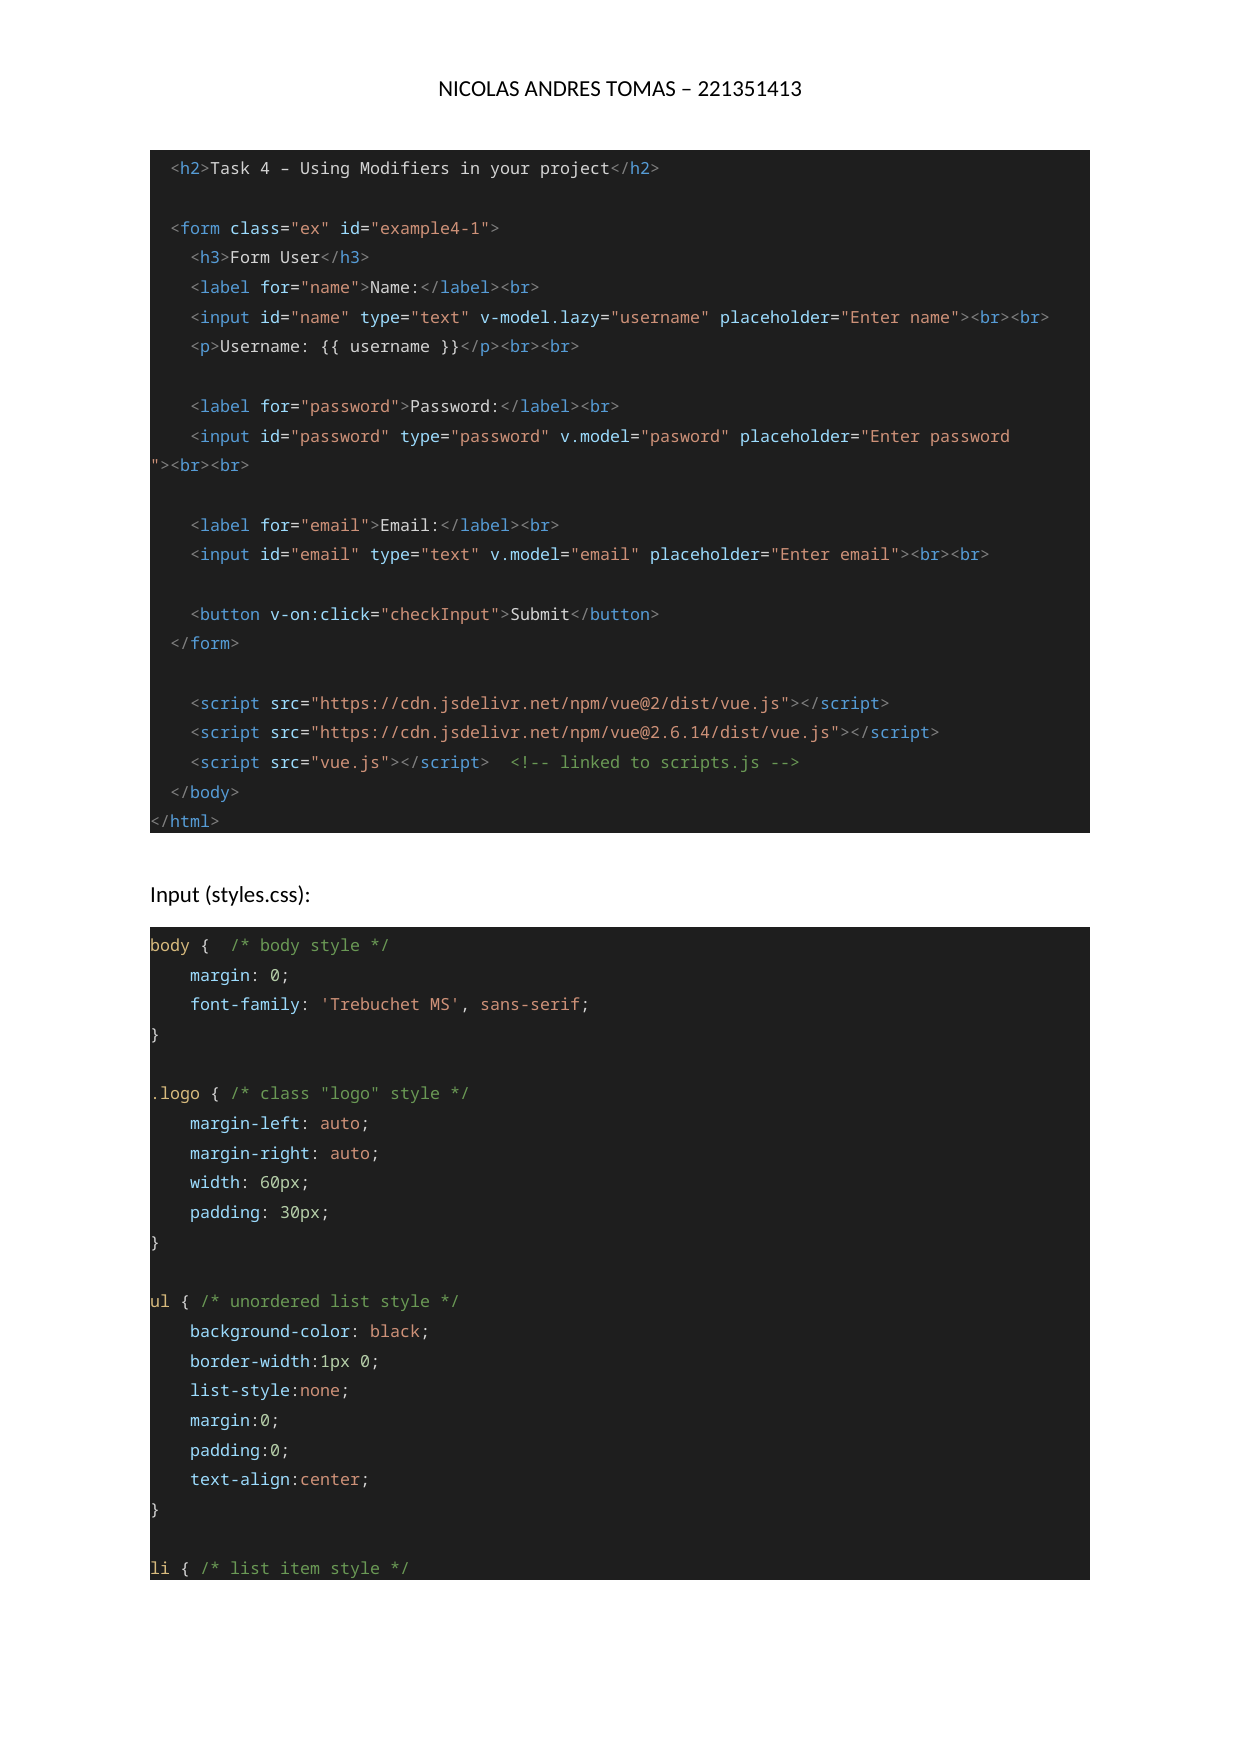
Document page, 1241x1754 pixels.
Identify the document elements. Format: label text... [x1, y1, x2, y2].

text <h2>Task 4 – Using Modifiers in your project</h2> [150, 150, 1090, 180]
text margin-right: auto; [150, 1134, 1090, 1164]
text background-color: black; [150, 1312, 1090, 1342]
text <form class="ex" id="example4-1"> [150, 209, 1090, 239]
text <p>Username: {{ username }}</p><br><br> [150, 328, 1090, 358]
text border-width:1px 0; [150, 1342, 1090, 1372]
text ul { /* unordered list style */ [150, 1283, 1090, 1312]
text padding: 30px; [150, 1194, 1090, 1223]
text margin:0; [150, 1402, 1090, 1431]
text <input id="name" type="text" v-model.lazy="username" placeholder="Enter name"><br><br> [150, 298, 1090, 328]
text <input id="password" type="password" v.model="pasword" placeholder="Enter password"><br><br> [150, 417, 1090, 477]
text margin: 0; [150, 956, 1090, 986]
text </body> [150, 773, 1090, 803]
text margin-left: auto; [150, 1105, 1090, 1134]
text width: 60px; [150, 1164, 1090, 1194]
text <script src="vue.js"></script> <!-- linked to scripts.js --> [150, 744, 1090, 773]
text body { /* body style */ [150, 927, 1090, 956]
text <button v-on:click="checkInput">Submit</button> [150, 595, 1090, 625]
text Input (styles.css): [150, 880, 1090, 908]
text li { /* list item style */ [150, 1550, 1090, 1580]
text .logo { /* class "logo" style */ [150, 1075, 1090, 1105]
text } [150, 1223, 1090, 1253]
text } [150, 1016, 1090, 1045]
text padding:0; [150, 1431, 1090, 1461]
text } [150, 1491, 1090, 1520]
text <h3>Form User</h3> [150, 239, 1090, 269]
text </html> [150, 803, 1090, 833]
text <label for="name">Name:</label><br> [150, 269, 1090, 298]
text <script src="https://cdn.jsdelivr.net/npm/vue@2/dist/vue.js"></script> [150, 684, 1090, 714]
text <script src="https://cdn.jsdelivr.net/npm/vue@2.6.14/dist/vue.js"></script> [150, 714, 1090, 744]
text <label for="password">Password:</label><br> [150, 387, 1090, 417]
text <input id="email" type="text" v.model="email" placeholder="Enter email"><br><br> [150, 536, 1090, 566]
text </form> [150, 625, 1090, 655]
text font-family: 'Trebuchet MS', sans-serif; [150, 986, 1090, 1016]
text list-style:none; [150, 1372, 1090, 1402]
text <label for="email">Email:</label><br> [150, 506, 1090, 536]
text text-align:center; [150, 1461, 1090, 1491]
